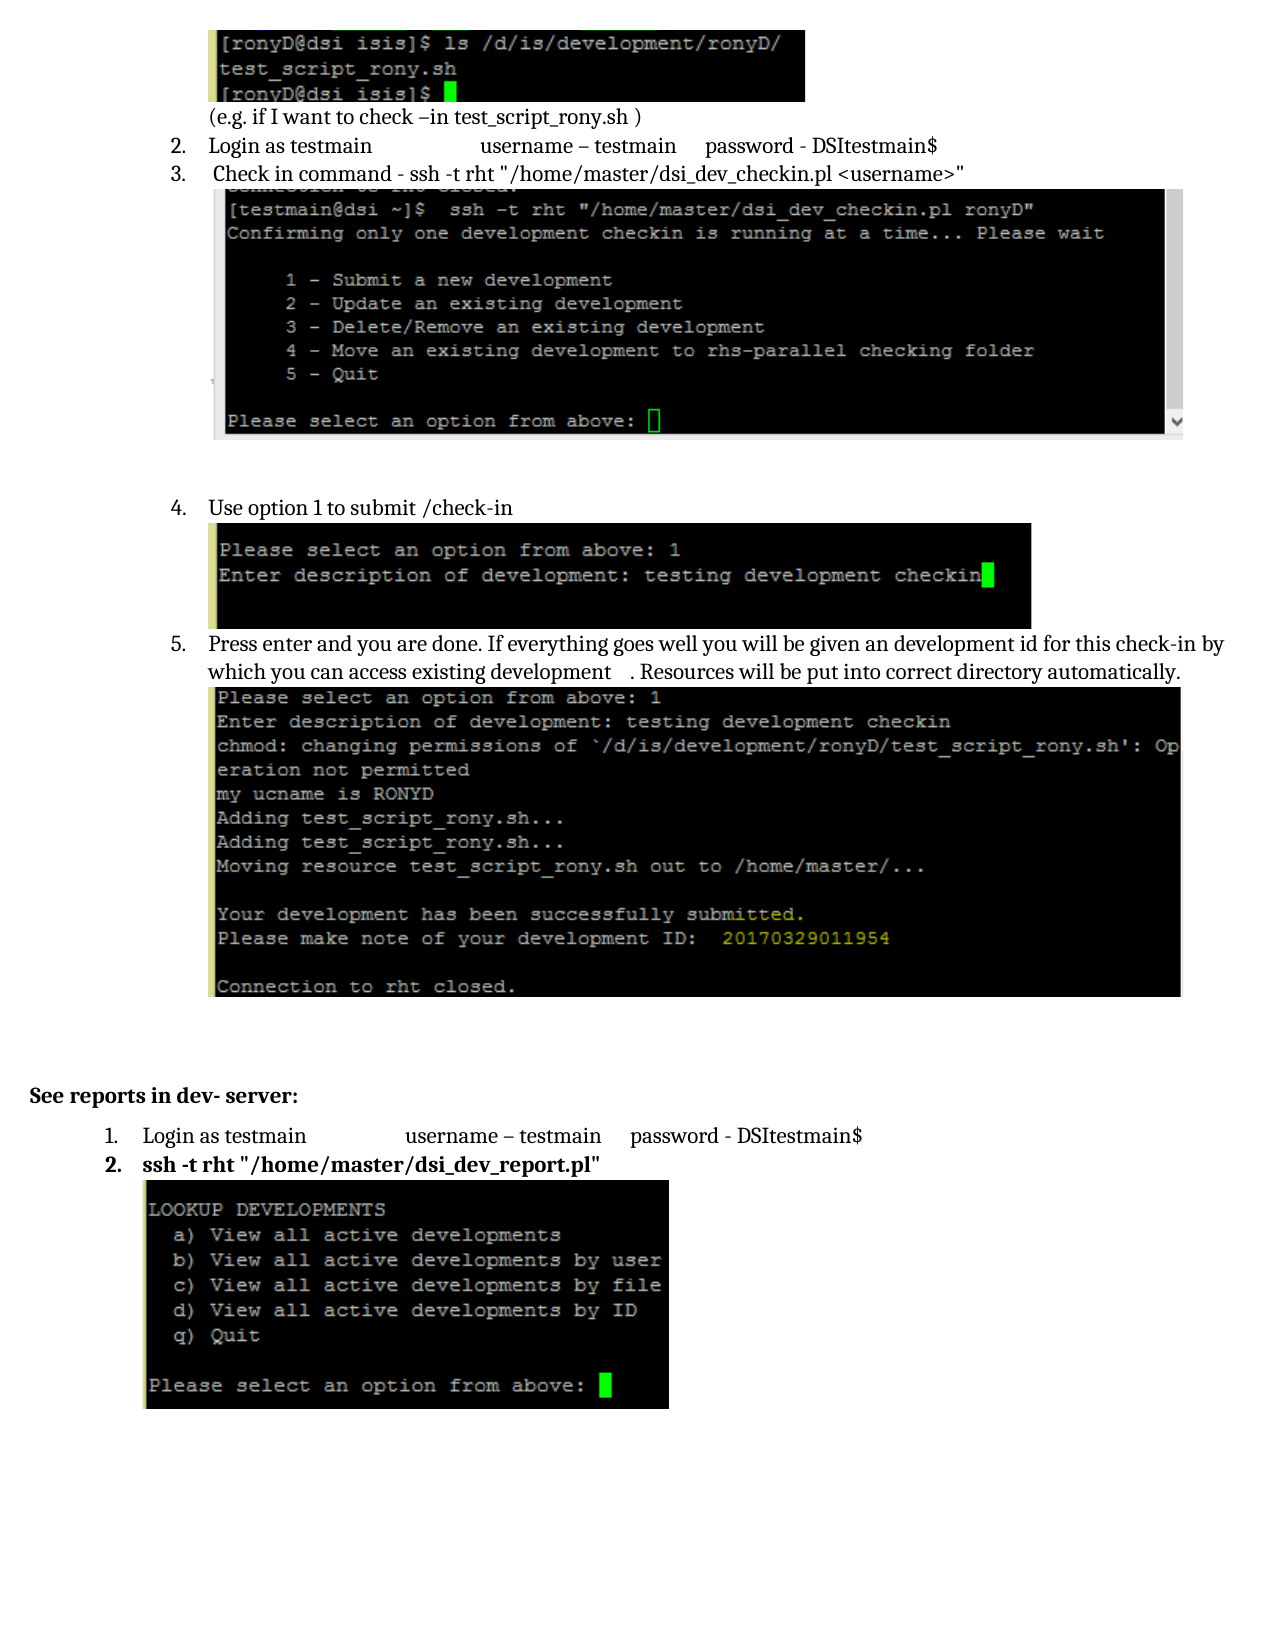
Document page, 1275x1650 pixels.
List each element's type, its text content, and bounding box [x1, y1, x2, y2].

list Login as testmain username – testmain password - DSItestmain$ [171, 132, 1245, 159]
picture [208, 30, 805, 102]
picture [208, 687, 1184, 997]
picture [142, 1180, 669, 1409]
list Use option 1 to submit /check-in [171, 495, 1245, 521]
list Login as testmain username – testmain password - DSItestmain$ [105, 1123, 1245, 1150]
picture [208, 523, 1032, 629]
list Press enter and you are done. If everything goes well you will be given an development id for this check-in by which you can access existing development . Resources will be put into correct directory automatically. [171, 630, 1245, 685]
text See reports in dev- server: [30, 1082, 1245, 1109]
picture [208, 189, 1184, 440]
list ssh -t rht "/home/master/dsi_dev_report.pl" [105, 1152, 1245, 1178]
list Check in command - ssh -t rht "/home/master/dsi_dev_checkin.pl <username>" [171, 161, 1245, 187]
list (e.g. if I want to check –in test_script_rony.sh ) [208, 104, 1245, 130]
